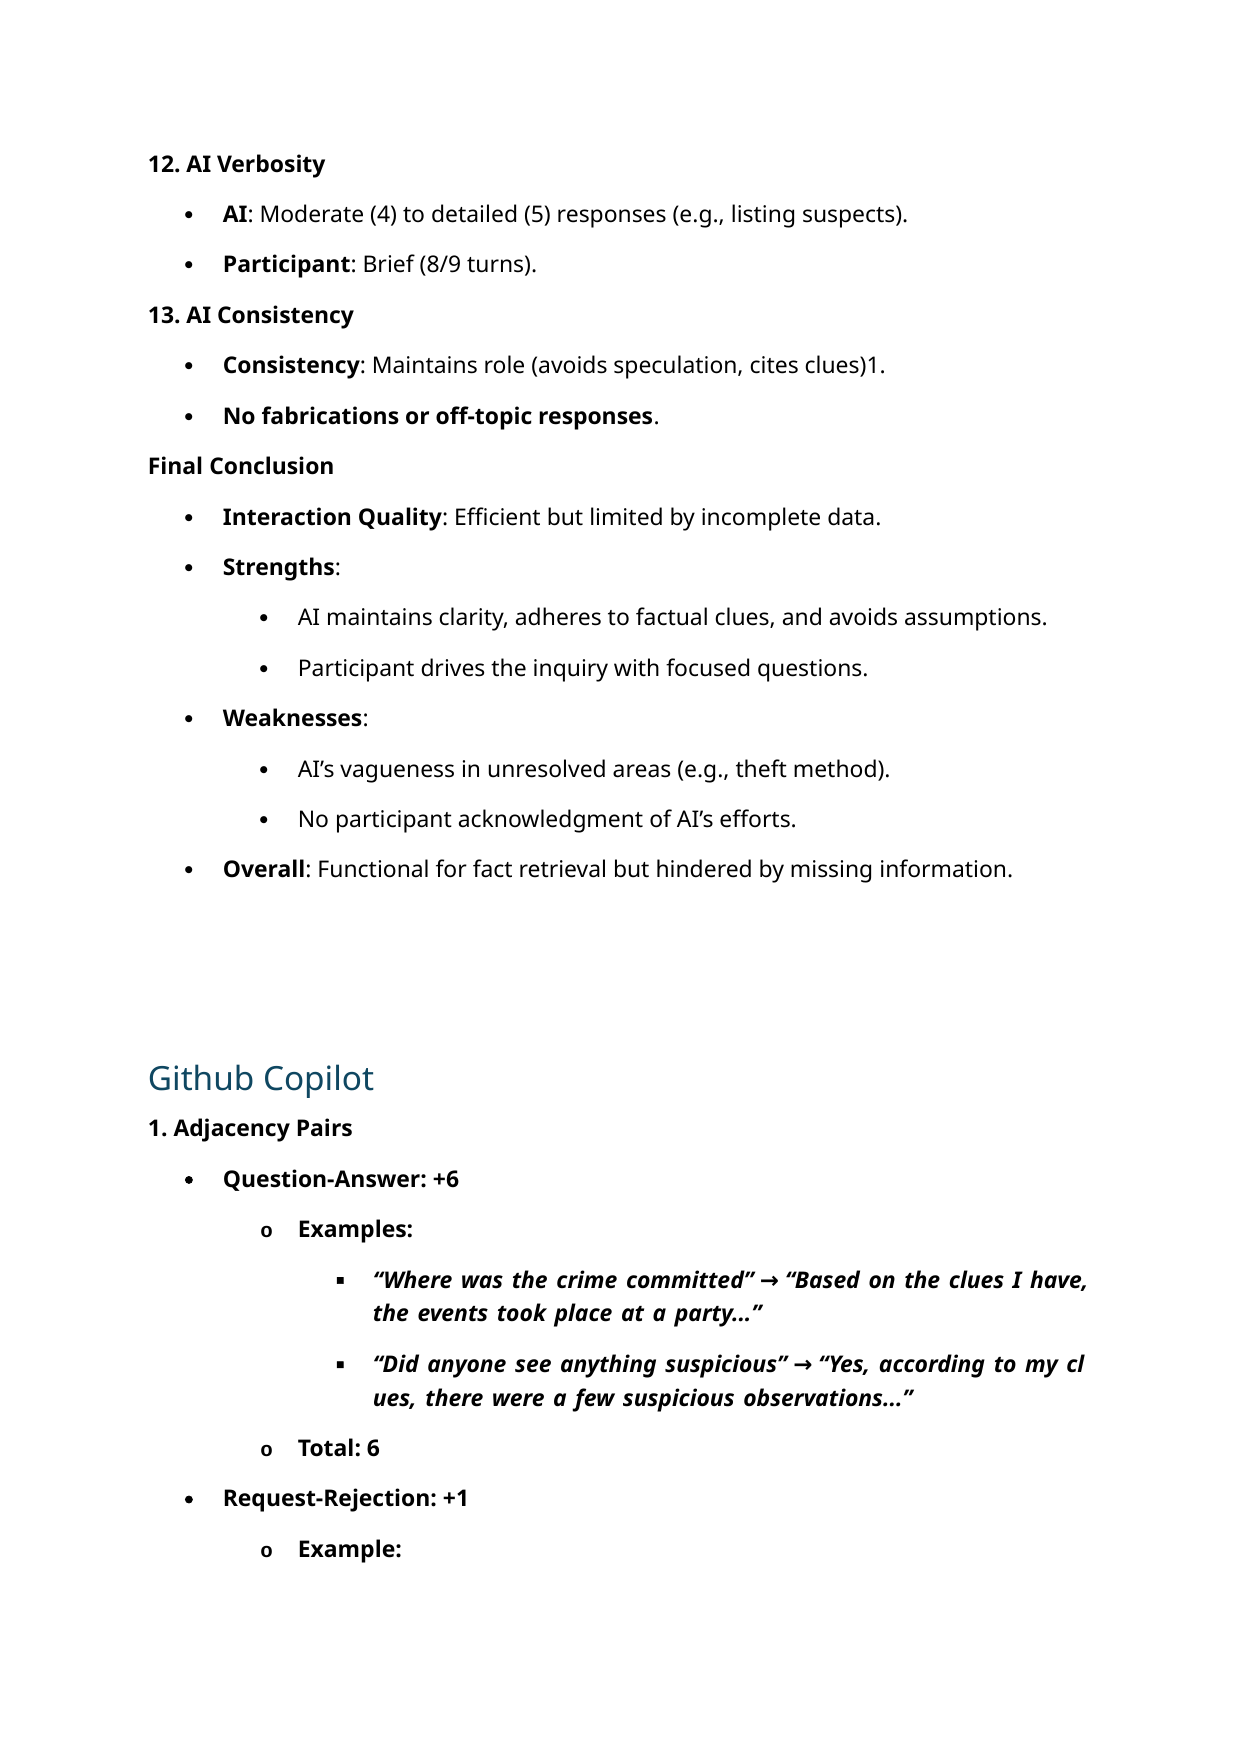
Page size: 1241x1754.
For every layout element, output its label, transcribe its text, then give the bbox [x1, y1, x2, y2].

list Examples: [260, 1213, 1093, 1244]
list Participant: Brief (8/9 turns). [185, 248, 1093, 280]
list Overall: Functional for fact retrieval but hindered by missing information. [185, 853, 1093, 885]
list “Did anyone see anything suspicious” → “Yes, according to my clues, there were a few suspicious observations...” [335, 1348, 1093, 1413]
text Final Conclusion [148, 450, 1093, 481]
list AI: Moderate (4) to detailed (5) responses (e.g., listing suspects). [185, 198, 1093, 229]
text 13. AI Consistency [148, 299, 1093, 330]
list Request-Rejection: +1 [185, 1482, 1093, 1514]
list No participant acknowledgment of AI’s efforts. [260, 803, 1093, 834]
list “Where was the crime committed” → “Based on the clues I have, the events took place at a party...” [335, 1264, 1093, 1329]
list Consistency: Maintains role (avoids speculation, cites clues)1. [185, 349, 1093, 381]
list Question-Answer: +6 [185, 1163, 1093, 1194]
list Participant drives the inquiry with focused questions. [260, 652, 1093, 683]
list Total: 6 [260, 1432, 1093, 1463]
list Weaknesses: [185, 702, 1093, 733]
list AI maintains clarity, adheres to factual clues, and avoids assumptions. [260, 601, 1093, 633]
list No fabrications or off-topic responses. [185, 400, 1093, 431]
subtitle Github Copilot [148, 1055, 1093, 1101]
list Example: [260, 1533, 1093, 1564]
text 1. Adjacency Pairs [148, 1112, 1093, 1144]
text 12. AI Verbosity [148, 148, 1093, 179]
list Interaction Quality: Efficient but limited by incomplete data. [185, 501, 1093, 532]
list AI’s vagueness in unresolved areas (e.g., theft method). [260, 753, 1093, 784]
list Strengths: [185, 551, 1093, 582]
